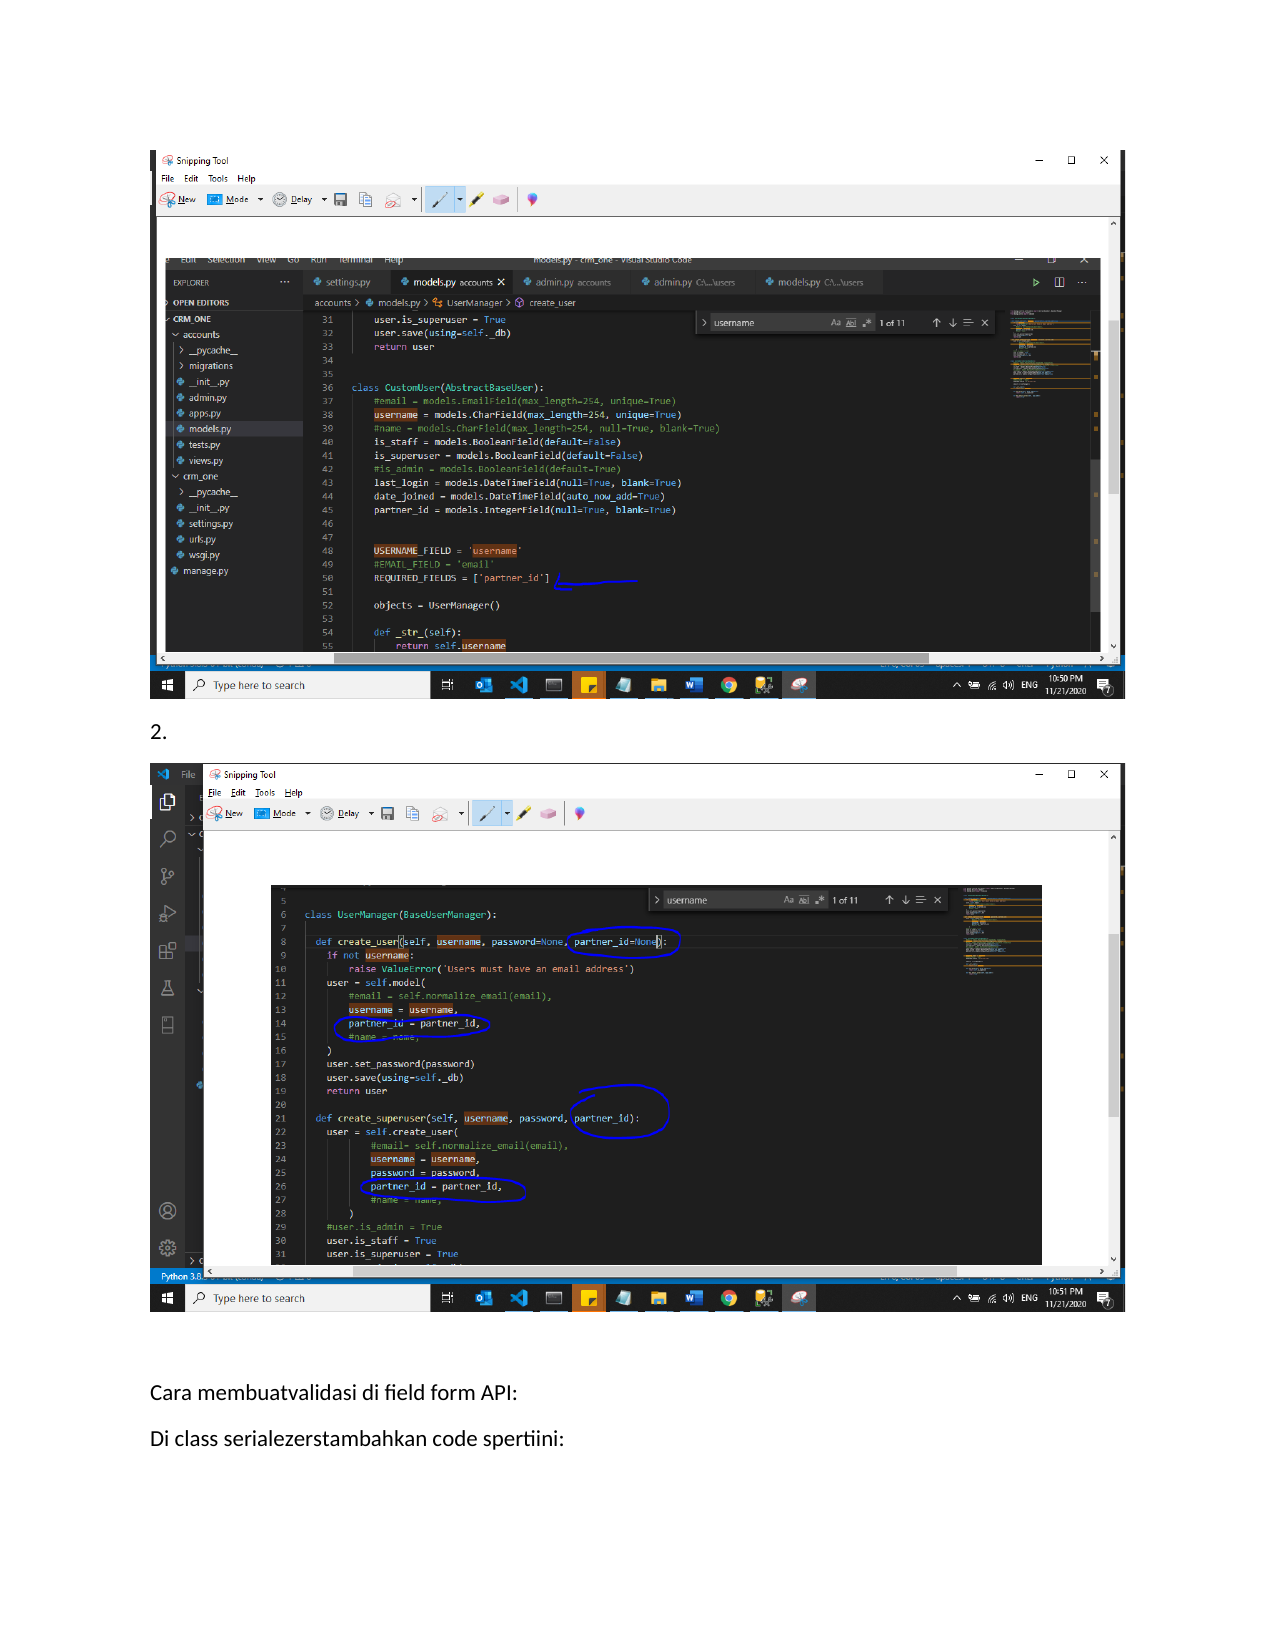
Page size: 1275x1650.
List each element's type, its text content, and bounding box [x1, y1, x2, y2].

picture [150, 150, 1125, 699]
text 2. [150, 717, 1125, 745]
text Di class serialezerstambahkan code spertiini: [150, 1424, 1125, 1453]
text Cara membuatvalidasi di field form API: [150, 1378, 1125, 1406]
picture [150, 763, 1125, 1312]
